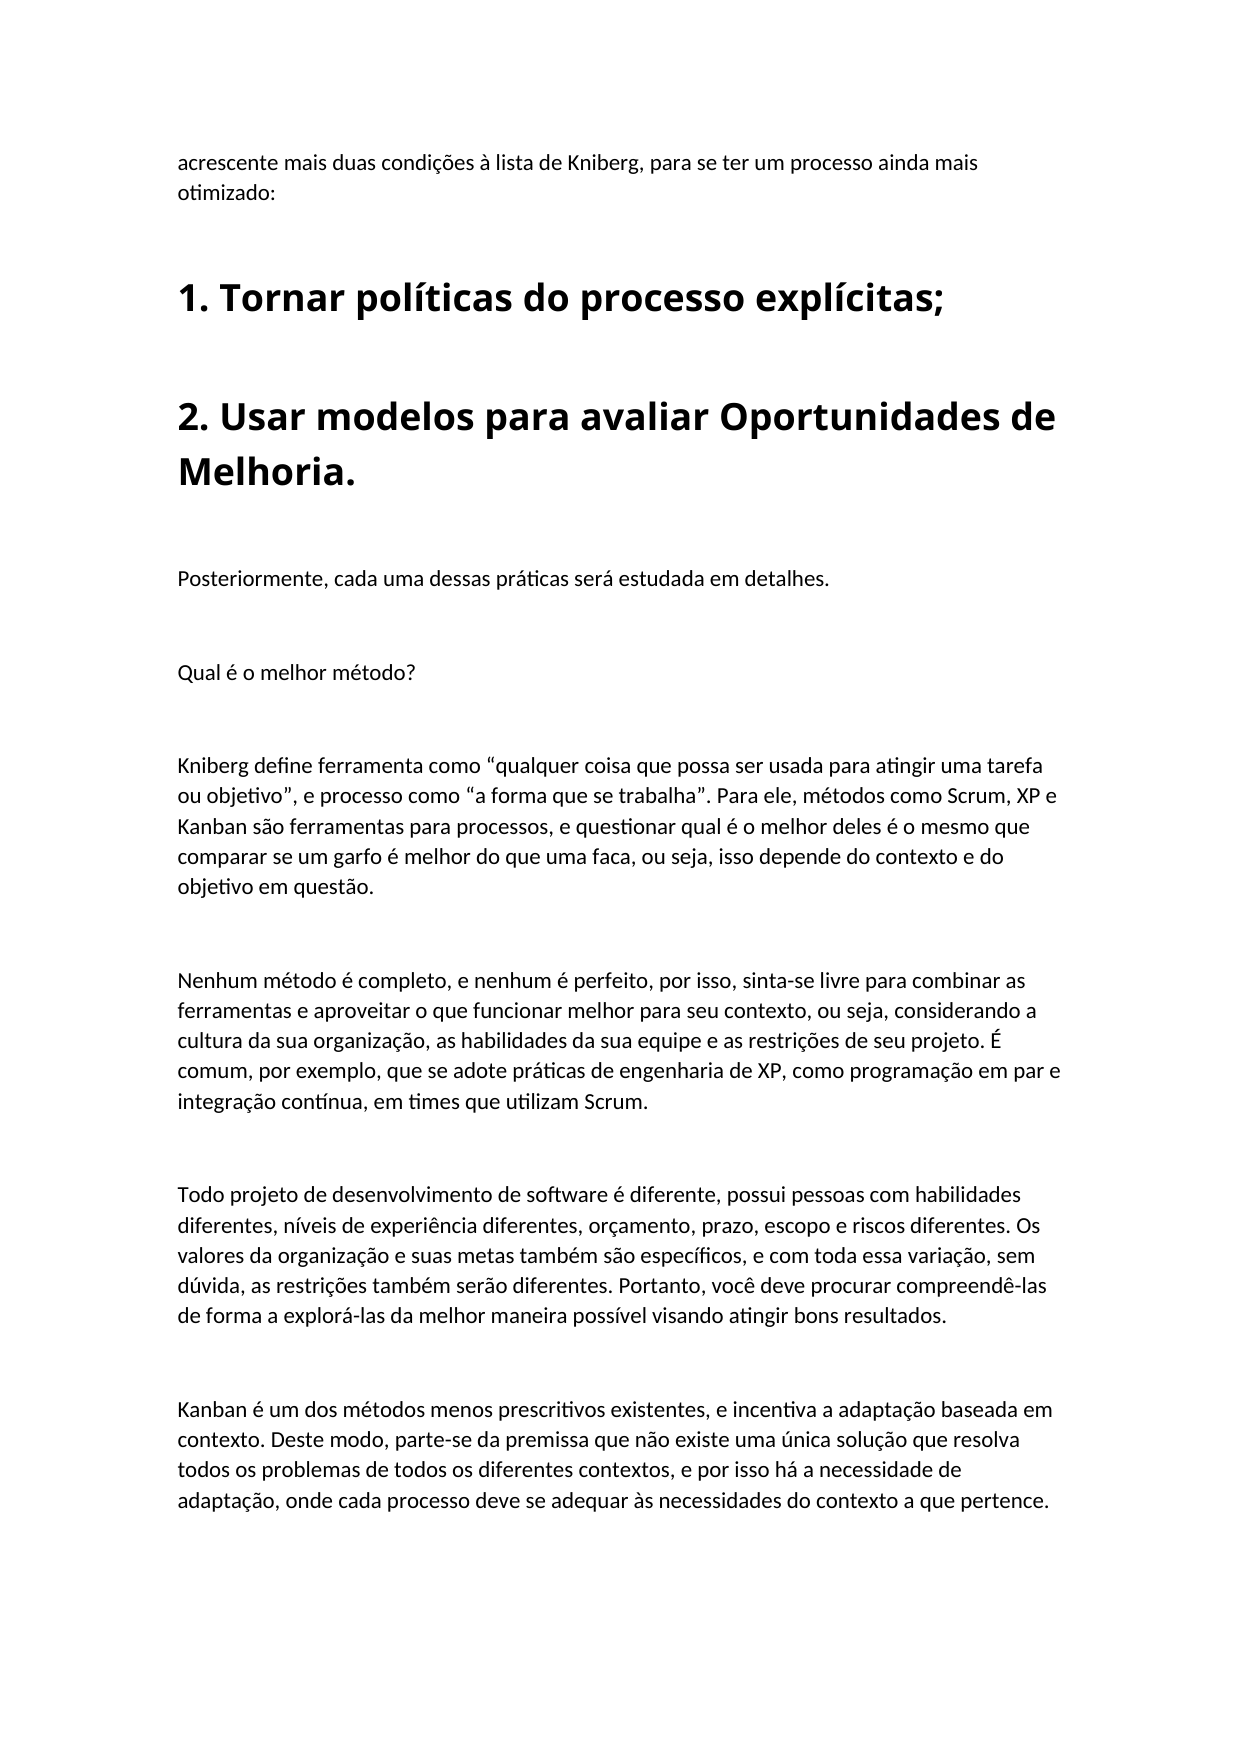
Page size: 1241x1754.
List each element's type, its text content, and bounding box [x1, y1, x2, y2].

text Todo projeto de desenvolvimento de software é diferente, possui pessoas com habilidades diferentes, níveis de experiência diferentes, orçamento, prazo, escopo e riscos diferentes. Os valores da organização e suas metas também são específicos, e com toda essa variação, sem dúvida, as restrições também serão diferentes. Portanto, você deve procurar compreendê-las de forma a explorá-las da melhor maneira possível visando atingir bons resultados. [177, 1181, 1063, 1329]
text 1. Tornar políticas do processo explícitas; [177, 272, 1063, 323]
text Posteriormente, cada uma dessas práticas será estudada em detalhes. [177, 564, 1063, 592]
text Kanban é um dos métodos menos prescritivos existentes, e incentiva a adaptação baseada em contexto. Deste modo, parte-se da premissa que não existe uma única solução que resolva todos os problemas de todos os diferentes contextos, e por isso há a necessidade de adaptação, onde cada processo deve se adequar às necessidades do contexto a que pertence. [177, 1395, 1063, 1514]
text 2. Usar modelos para avaliar Oportunidades de Melhoria. [177, 390, 1063, 496]
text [177, 148, 1063, 206]
text Nenhum método é completo, e nenhum é perfeito, por isso, sinta-se livre para combinar as ferramentas e aproveitar o que funcionar melhor para seu contexto, ou seja, considerando a cultura da sua organização, as habilidades da sua equipe e as restrições de seu projeto. É comum, por exemplo, que se adote práticas de engenharia de XP, como programação em par e integração contínua, em times que utilizam Scrum. [177, 966, 1063, 1115]
text Kniberg define ferramenta como “qualquer coisa que possa ser usada para atingir uma tarefa ou objetivo”, e processo como “a forma que se trabalha”. Para ele, métodos como Scrum, XP e Kanban são ferramentas para processos, e questionar qual é o melhor deles é o mesmo que comparar se um garfo é melhor do que uma faca, ou seja, isso depende do contexto e do objetivo em questão. [177, 751, 1063, 900]
text Qual é o melhor método? [177, 658, 1063, 686]
